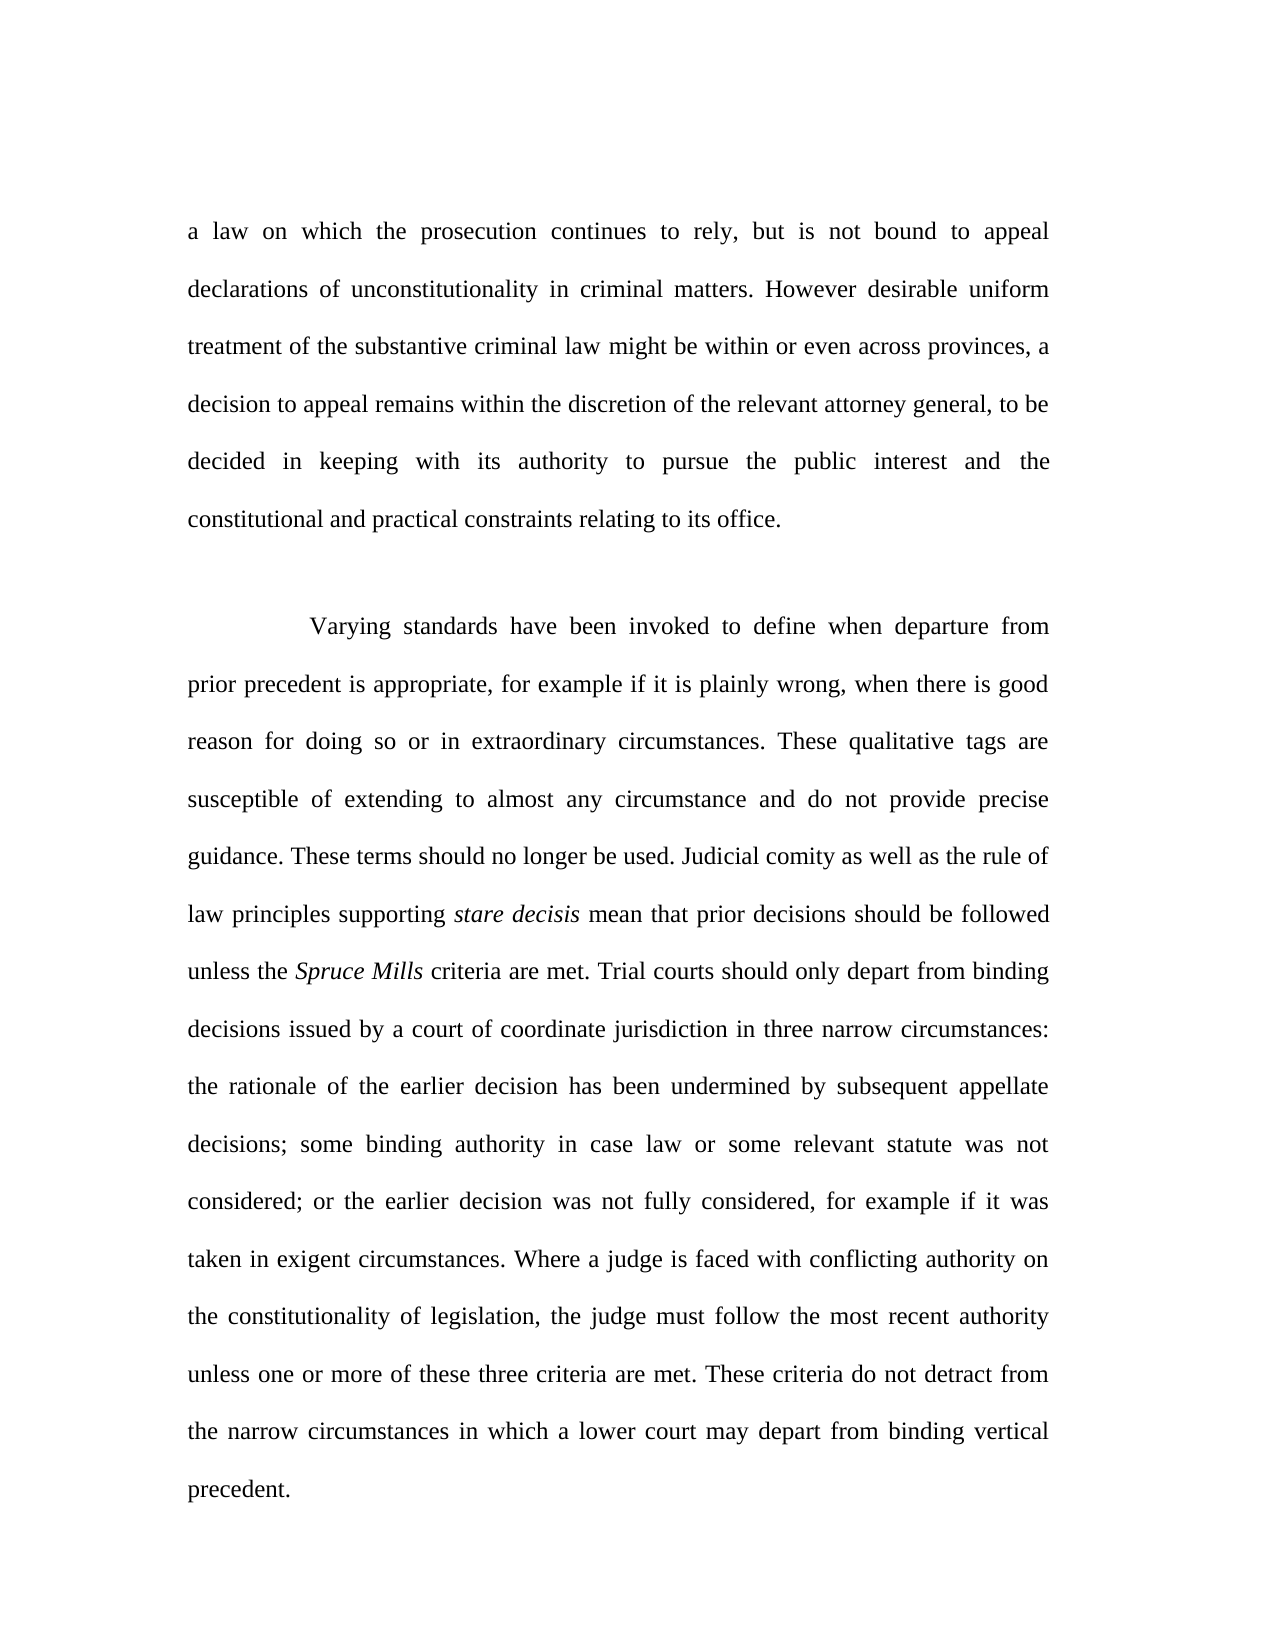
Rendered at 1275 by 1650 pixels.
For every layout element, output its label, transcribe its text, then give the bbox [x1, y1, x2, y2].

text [187, 216, 1050, 533]
text Varying standards have been invoked to define when departure from prior precedent is appropriate, for example if it is plainly wrong, when there is good reason for doing so or in extraordinary circumstances. These qualitative tags are susceptible of extending to almost any circumstance and do not provide precise guidance. These terms should no longer be used. Judicial comity as well as the rule of law principles supporting stare decisis mean that prior decisions should be followed unless the Spruce Mills criteria are met. Trial courts should only depart from binding decisions issued by a court of coordinate jurisdiction in three narrow circumstances: the rationale of the earlier decision has been undermined by subsequent appellate decisions; some binding authority in case law or some relevant statute was not considered; or the earlier decision was not fully considered, for example if it was taken in exigent circumstances. Where a judge is faced with conflicting authority on the constitutionality of legislation, the judge must follow the most recent authority unless one or more of these three criteria are met. These criteria do not detract from the narrow circumstances in which a lower court may depart from binding vertical precedent. [187, 611, 1050, 1503]
